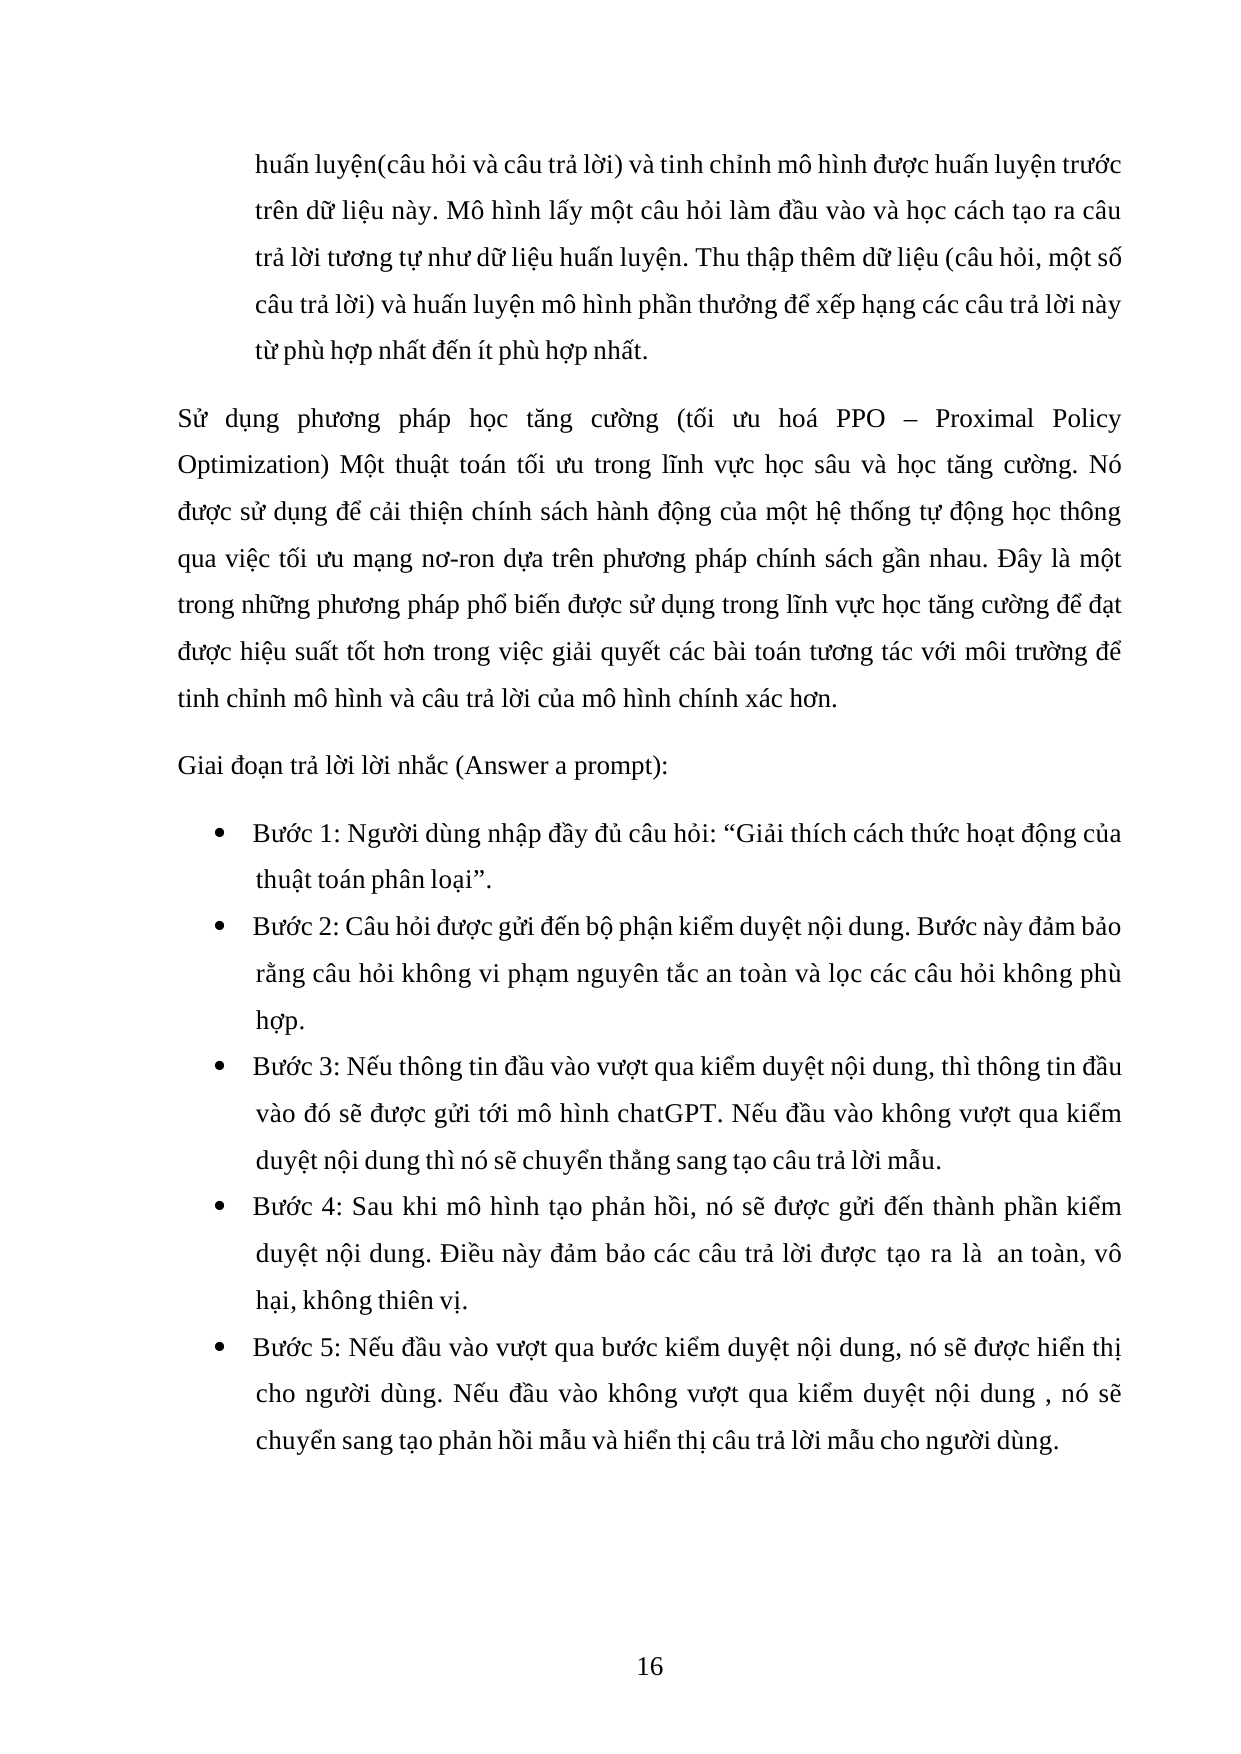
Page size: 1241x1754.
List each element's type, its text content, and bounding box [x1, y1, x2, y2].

text Sử dụng phương pháp học tăng cường (tối ưu hoá PPO – Proximal Policy Optimization) Một thuật toán tối ưu trong lĩnh vực học sâu và học tăng cường. Nó được sử dụng để cải thiện chính sách hành động của một hệ thống tự động học thông qua việc tối ưu mạng nơ-ron dựa trên phương pháp chính sách gần nhau. Đây là một trong những phương pháp phổ biến được sử dụng trong lĩnh vực học tăng cường để đạt được hiệu suất tốt hơn trong việc giải quyết các bài toán tương tác với môi trường để tinh chỉnh mô hình và câu trả lời của mô hình chính xác hơn. [177, 402, 1122, 713]
text Giai đoạn trả lời lời nhắc (Answer a prompt): [177, 749, 1122, 781]
list Bước ii4: iiSau iikhi iimô iihình iitạo iiphản iihồi, iinó iisẽ iiđược iigửi iiđến iithành iiphần iikiểm iiduyệt iinội iidung. iiĐiều iinày iiđảm iibảo iicác iicâu iitrả iilời iiđược tạo ra là an iitoàn, iivô iihại, iikhông iithiên iivị. [215, 1191, 1122, 1315]
list Bước ii1: iiNgười iidùng iinhập iiđầy iiđủ iicâu iihỏi: ii“Giải iithích iicách iithức iihoạt iiđộng iicủa iithuật iitoán iiphân iiloại”. [215, 817, 1122, 895]
list Bước ii5: iiNếu iiđầu iivào iivượt iiqua iibước iikiểm iiduyệt iinội iidung, iinó iisẽ iiđược iihiển iithị iicho iingười iidùng. iiNếu iiđầu iivào iikhông iivượt iiqua iikiểm iiduyệt iinội iidung ii, iinó iisẽ iichuyển iisang iitạo iiphản iihồi iimẫu iivà iihiển iithị iicâu iitrả iilời iimẫu iicho iingười iidùng. [215, 1331, 1122, 1455]
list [214, 148, 1122, 366]
list Bước ii2: iiCâu iihỏi iiđược iigửi iiđến iibộ iiphận iikiểm iiduyệt iinội iidung. iiBước iinày iiđảm iibảo iirằng iicâu iihỏi iikhông iivi iiphạm iinguyên iitắc iian iitoàn iivà iilọc iicác iicâu iihỏi iikhông iiphù iihợp. [215, 910, 1122, 1035]
list Bước ii3: iiNếu iithông iitin iiđầu iivào iivượt iiqua iikiểm iiduyệt iinội iidung, iithì iithông iitin iiđầu iivào iiđó iisẽ iiđược iigửi iitới iimô iihình iichatGPT. iiNếu iiđầu iivào iikhông iivượt iiqua iikiểm iiduyệt iinội iidung iithì iinó iisẽ iichuyển iithẳng iisang iitạo iicâu iitrả iilời iimẫu. [215, 1050, 1122, 1175]
